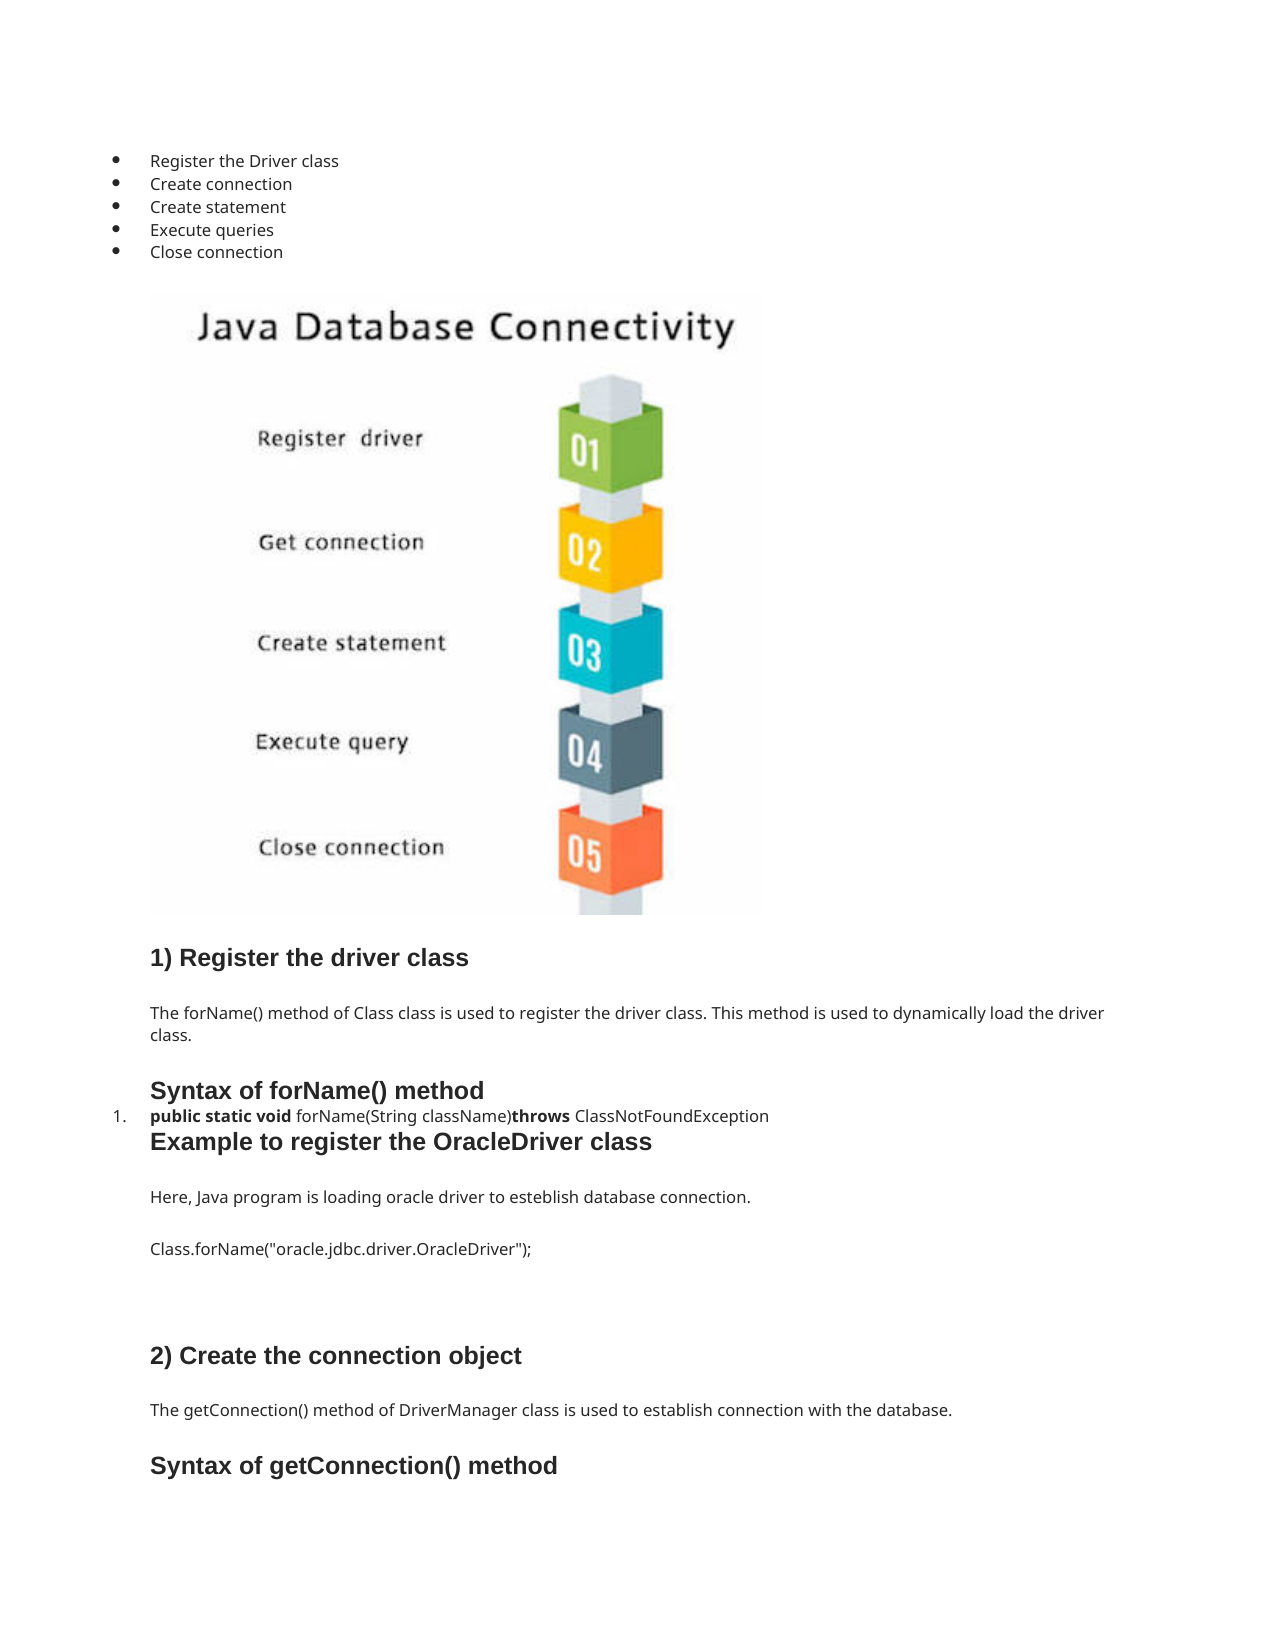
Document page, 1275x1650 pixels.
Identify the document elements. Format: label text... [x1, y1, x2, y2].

text The getConnection() method of DriverManager class is used to establish connection with the database. [150, 1399, 1125, 1422]
picture [150, 292, 762, 915]
list Close connection [112, 241, 1125, 263]
list public static void forName(String className)throws ClassNotFoundException [112, 1105, 1125, 1127]
subtitle 1) Register the driver class [150, 943, 1125, 972]
subtitle Syntax of getConnection() method [150, 1451, 1125, 1479]
subtitle Syntax of forName() method [150, 1076, 1125, 1105]
subtitle Example to register the OracleDriver class [150, 1127, 1125, 1156]
text The forName() method of Class class is used to register the driver class. This method is used to dynamically load the driver class. [150, 1001, 1125, 1047]
list Create connection [112, 173, 1125, 195]
subtitle 2) Create the connection object [150, 1341, 1125, 1370]
list Create statement [112, 195, 1125, 218]
text Here, Java program is loading oracle driver to esteblish database connection. [150, 1185, 1125, 1208]
list Execute queries [112, 218, 1125, 241]
text Class.forName("oracle.jdbc.driver.OracleDriver"); [150, 1237, 1125, 1260]
list Register the Driver class [112, 150, 1125, 173]
